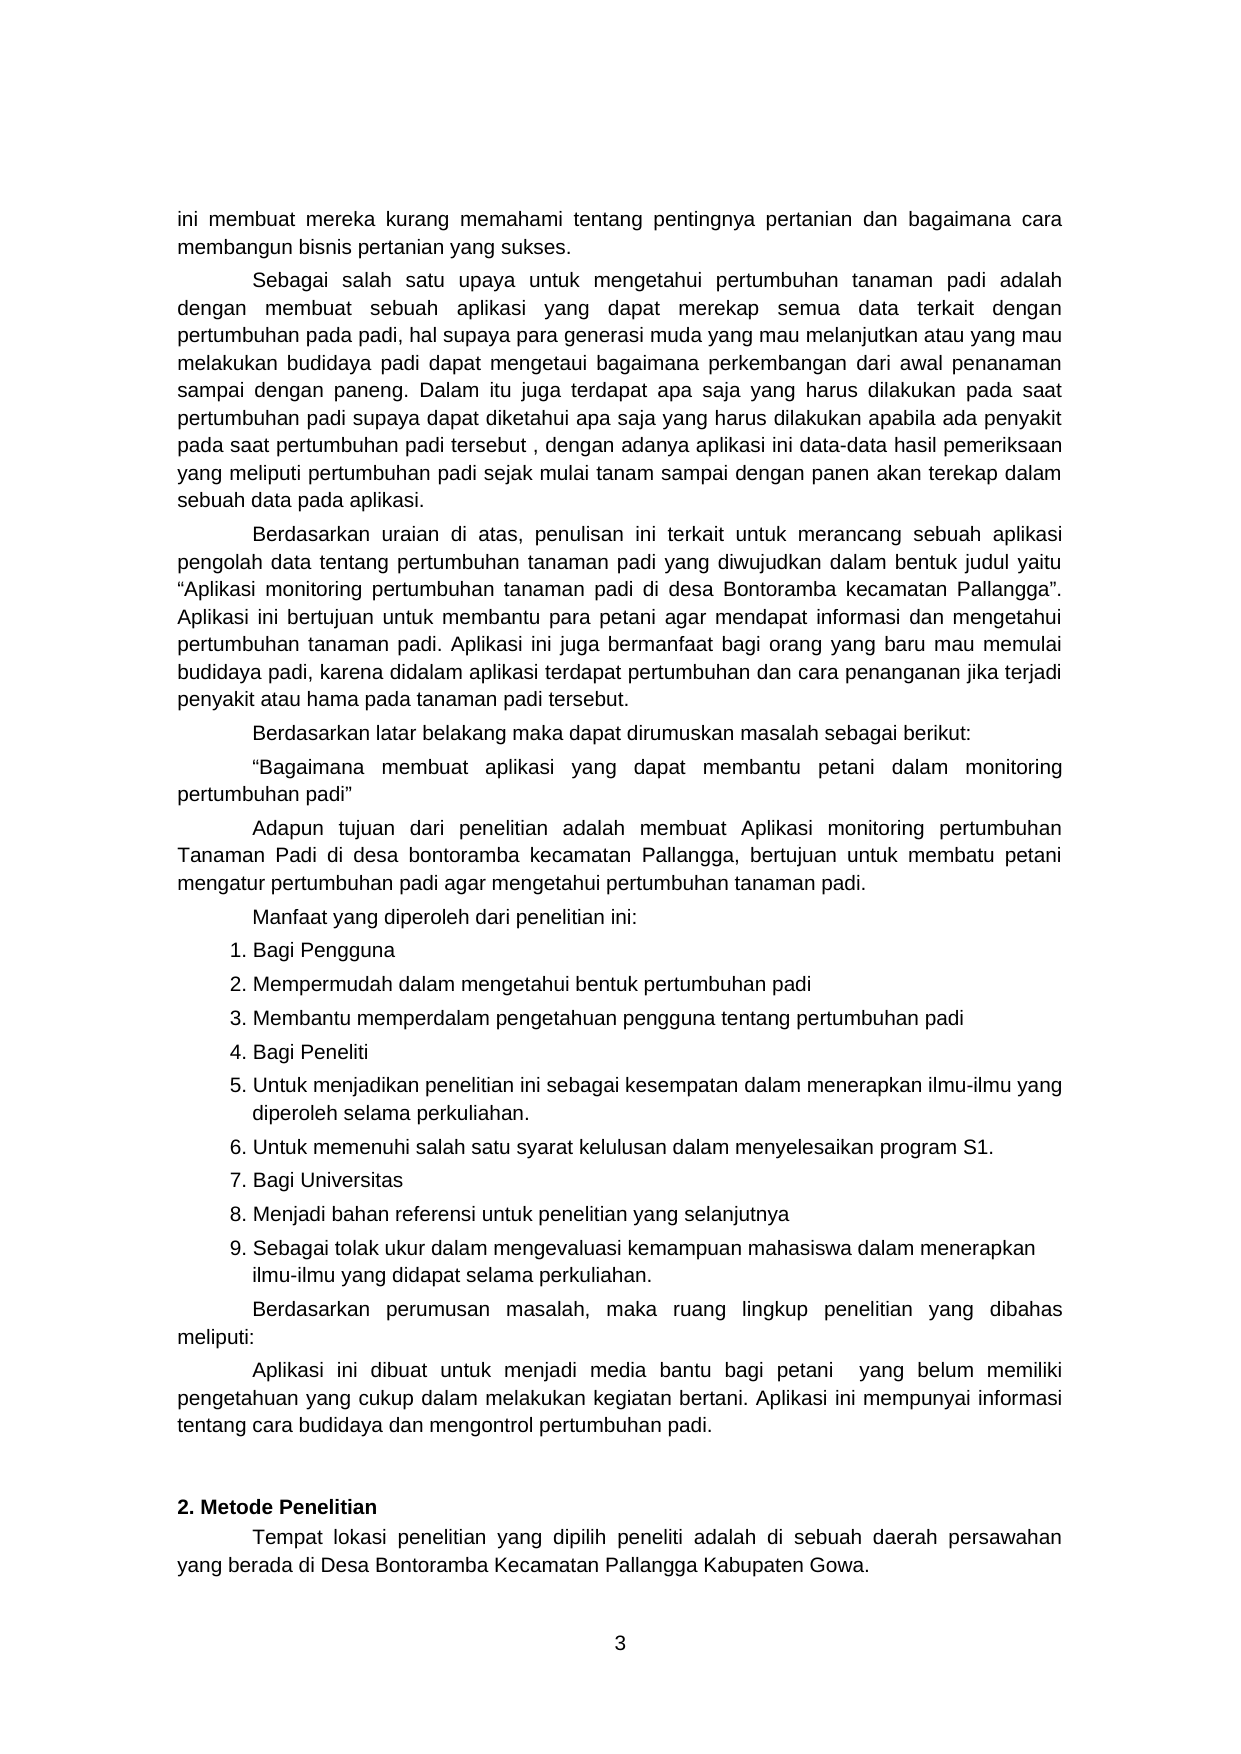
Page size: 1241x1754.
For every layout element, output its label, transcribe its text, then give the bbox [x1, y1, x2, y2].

text 9. Sebagai tolak ukur dalam mengevaluasi kemampuan mahasiswa dalam menerapkan ilmu-ilmu yang didapat selama perkuliahan. [229, 1236, 1063, 1287]
text 7. Bagi Universitas [229, 1168, 1063, 1192]
text Tempat lokasi penelitian yang dipilih peneliti adalah di sebuah daerah persawahan yang berada di Desa Bontoramba Kecamatan Pallangga Kabupaten Gowa. [177, 1525, 1063, 1577]
text 8. Menjadi bahan referensi untuk penelitian yang selanjutnya [229, 1202, 1063, 1226]
text 4. Bagi Peneliti [229, 1039, 1063, 1063]
text 6. Untuk memenuhi salah satu syarat kelulusan dalam menyelesaikan program S1. [229, 1134, 1063, 1158]
text Berdasarkan uraian di atas, penulisan ini terkait untuk merancang sebuah aplikasi pengolah data tentang pertumbuhan tanaman padi yang diwujudkan dalam bentuk judul yaitu “Aplikasi monitoring pertumbuhan tanaman padi di desa Bontoramba kecamatan Pallangga”. Aplikasi ini bertujuan untuk membantu para petani agar mendapat informasi dan mengetahui pertumbuhan tanaman padi. Aplikasi ini juga bermanfaat bagi orang yang baru mau memulai budidaya padi, karena didalam aplikasi terdapat pertumbuhan dan cara penanganan jika terjadi penyakit atau hama pada tanaman padi tersebut. [177, 522, 1063, 711]
text Aplikasi ini dibuat untuk menjadi media bantu bagi petani yang belum memiliki pengetahuan yang cukup dalam melakukan kegiatan bertani. Aplikasi ini mempunyai informasi tentang cara budidaya dan mengontrol pertumbuhan padi. [177, 1358, 1063, 1437]
text 2. Metode Penelitian [177, 1495, 1063, 1519]
text Adapun tujuan dari penelitian adalah membuat Aplikasi monitoring pertumbuhan Tanaman Padi di desa bontoramba kecamatan Pallangga, bertujuan untuk membatu petani mengatur pertumbuhan padi agar mengetahui pertumbuhan tanaman padi. [177, 816, 1063, 895]
text Sebagai salah satu upaya untuk mengetahui pertumbuhan tanaman padi adalah dengan membuat sebuah aplikasi yang dapat merekap semua data terkait dengan pertumbuhan pada padi, hal supaya para generasi muda yang mau melanjutkan atau yang mau melakukan budidaya padi dapat mengetaui bagaimana perkembangan dari awal penanaman sampai dengan paneng. Dalam itu juga terdapat apa saja yang harus dilakukan pada saat pertumbuhan padi supaya dapat diketahui apa saja yang harus dilakukan apabila ada penyakit pada saat pertumbuhan padi tersebut , dengan adanya aplikasi ini data-data hasil pemeriksaan yang meliputi pertumbuhan padi sejak mulai tanam sampai dengan panen akan terekap dalam sebuah data pada aplikasi. [177, 268, 1063, 512]
text Berdasarkan perumusan masalah, maka ruang lingkup penelitian yang dibahas meliputi: [177, 1297, 1063, 1348]
text “Bagaimana membuat aplikasi yang dapat membantu petani dalam monitoring pertumbuhan padi” [177, 754, 1063, 806]
text 2. Mempermudah dalam mengetahui bentuk pertumbuhan padi [229, 972, 1063, 996]
text 5. Untuk menjadikan penelitian ini sebagai kesempatan dalam menerapkan ilmu-ilmu yang diperoleh selama perkuliahan. [229, 1073, 1063, 1125]
text Manfaat yang diperoleh dari penelitian ini: [177, 904, 1063, 928]
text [177, 207, 1063, 258]
text 3. Membantu memperdalam pengetahuan pengguna tentang pertumbuhan padi [229, 1006, 1063, 1030]
text 1. Bagi Pengguna [229, 938, 1063, 962]
text Berdasarkan latar belakang maka dapat dirumuskan masalah sebagai berikut: [177, 721, 1063, 745]
